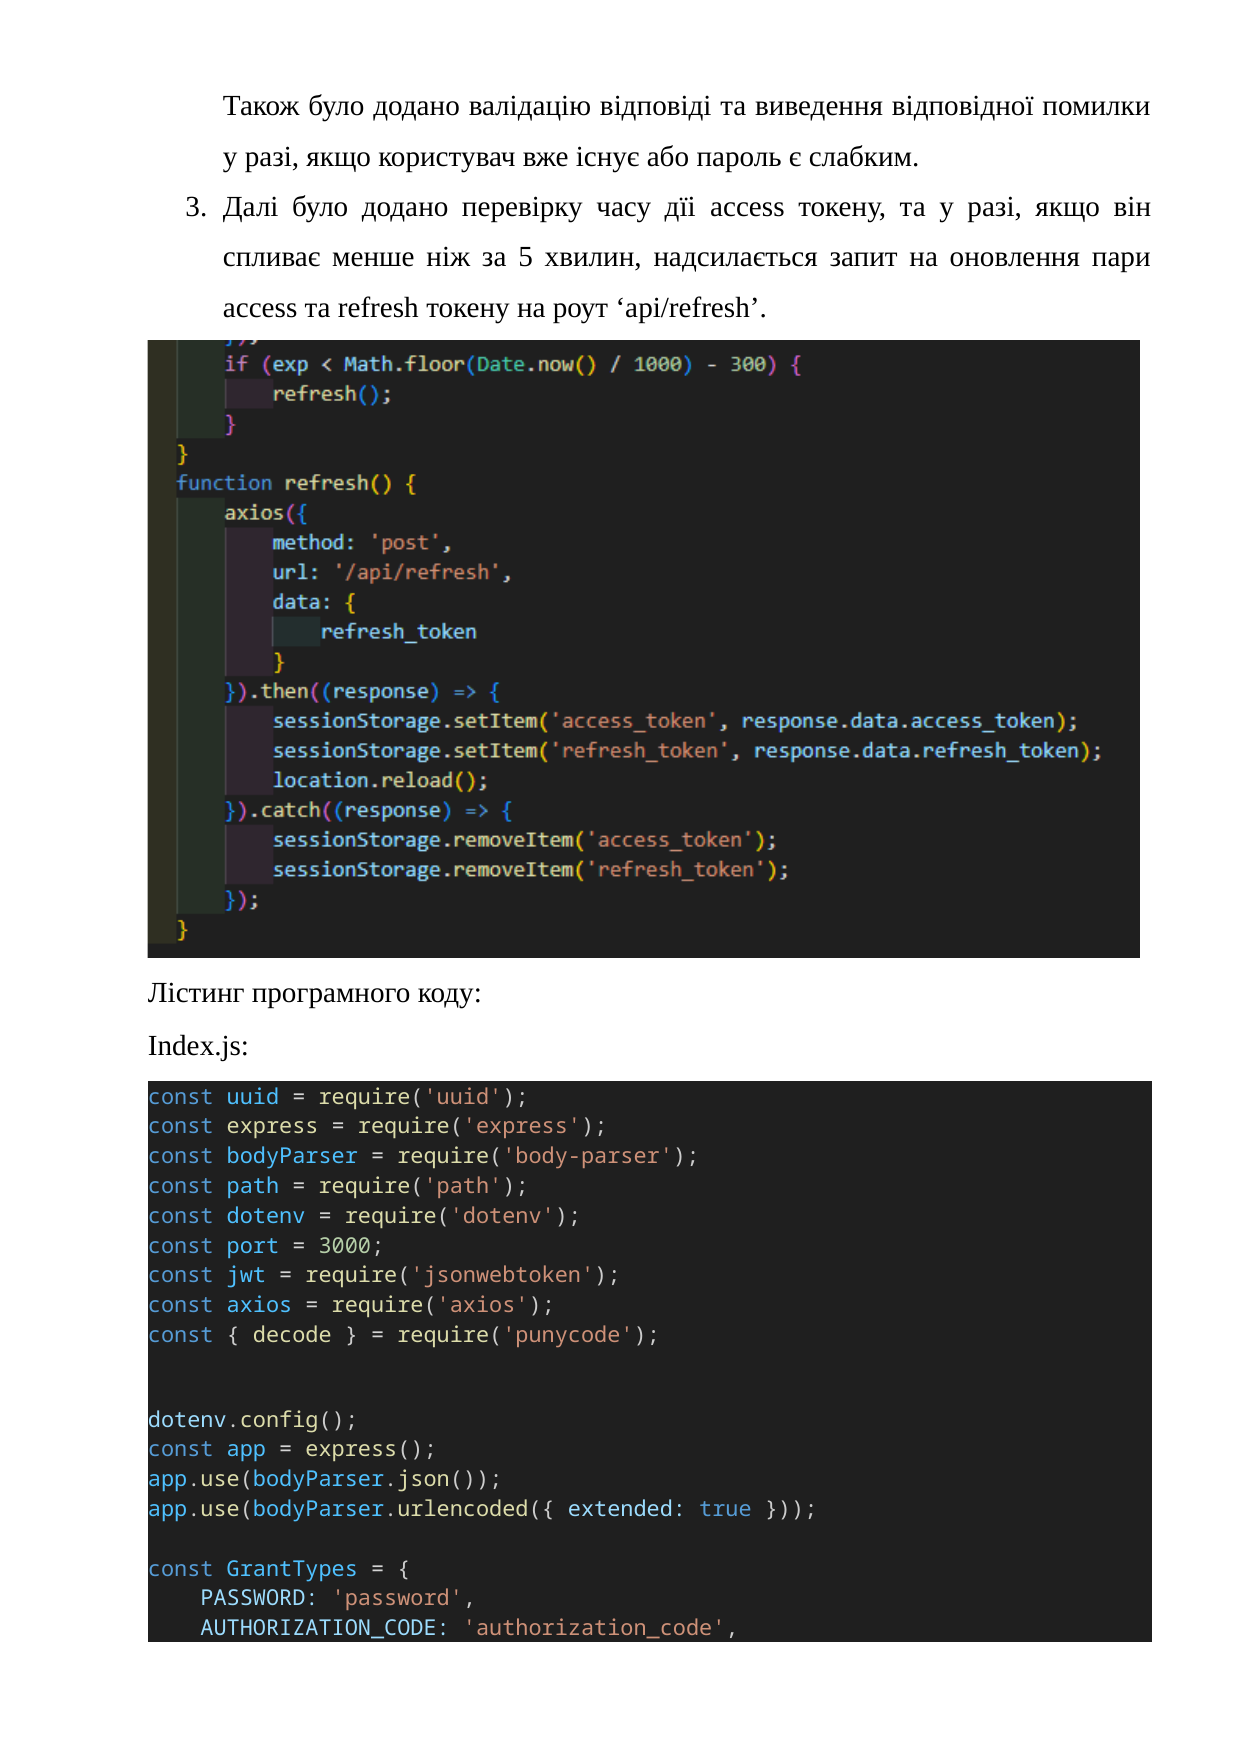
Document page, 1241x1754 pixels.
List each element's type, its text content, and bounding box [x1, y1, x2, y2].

text const path = require('path'); [148, 1170, 1152, 1200]
text const app = express(); [148, 1433, 1152, 1463]
text const dotenv = require('dotenv'); [148, 1200, 1152, 1229]
text dotenv.config(); [148, 1403, 1152, 1433]
text const uuid = require('uuid'); [148, 1081, 1152, 1110]
text const axios = require('axios'); [148, 1289, 1152, 1319]
picture [147, 340, 1140, 958]
text app.use(bodyParser.json()); [148, 1463, 1152, 1493]
list Далі було додано перевірку часу дїі access токену, та у разі, якщо він спливає менше ніж за 5 хвилин, надсилається запит на оновлення пари access та refresh токену на роут ‘api/refresh’. [185, 189, 1152, 323]
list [185, 88, 1152, 172]
text PASSWORD: 'password', [148, 1582, 1152, 1612]
text app.use(bodyParser.urlencoded({ extended: true })); [148, 1493, 1152, 1523]
text const port = 3000; [148, 1229, 1152, 1259]
text const { decode } = require('punycode'); [148, 1319, 1152, 1349]
text Index.js: [148, 1028, 1152, 1061]
text AUTHORIZATION_CODE: 'authorization_code', [148, 1612, 1152, 1642]
text Лістинг програмного коду: [148, 975, 1152, 1008]
text const express = require('express'); [148, 1110, 1152, 1140]
text const jwt = require('jsonwebtoken'); [148, 1259, 1152, 1289]
text const GrantTypes = { [148, 1552, 1152, 1582]
text const bodyParser = require('body-parser'); [148, 1140, 1152, 1170]
